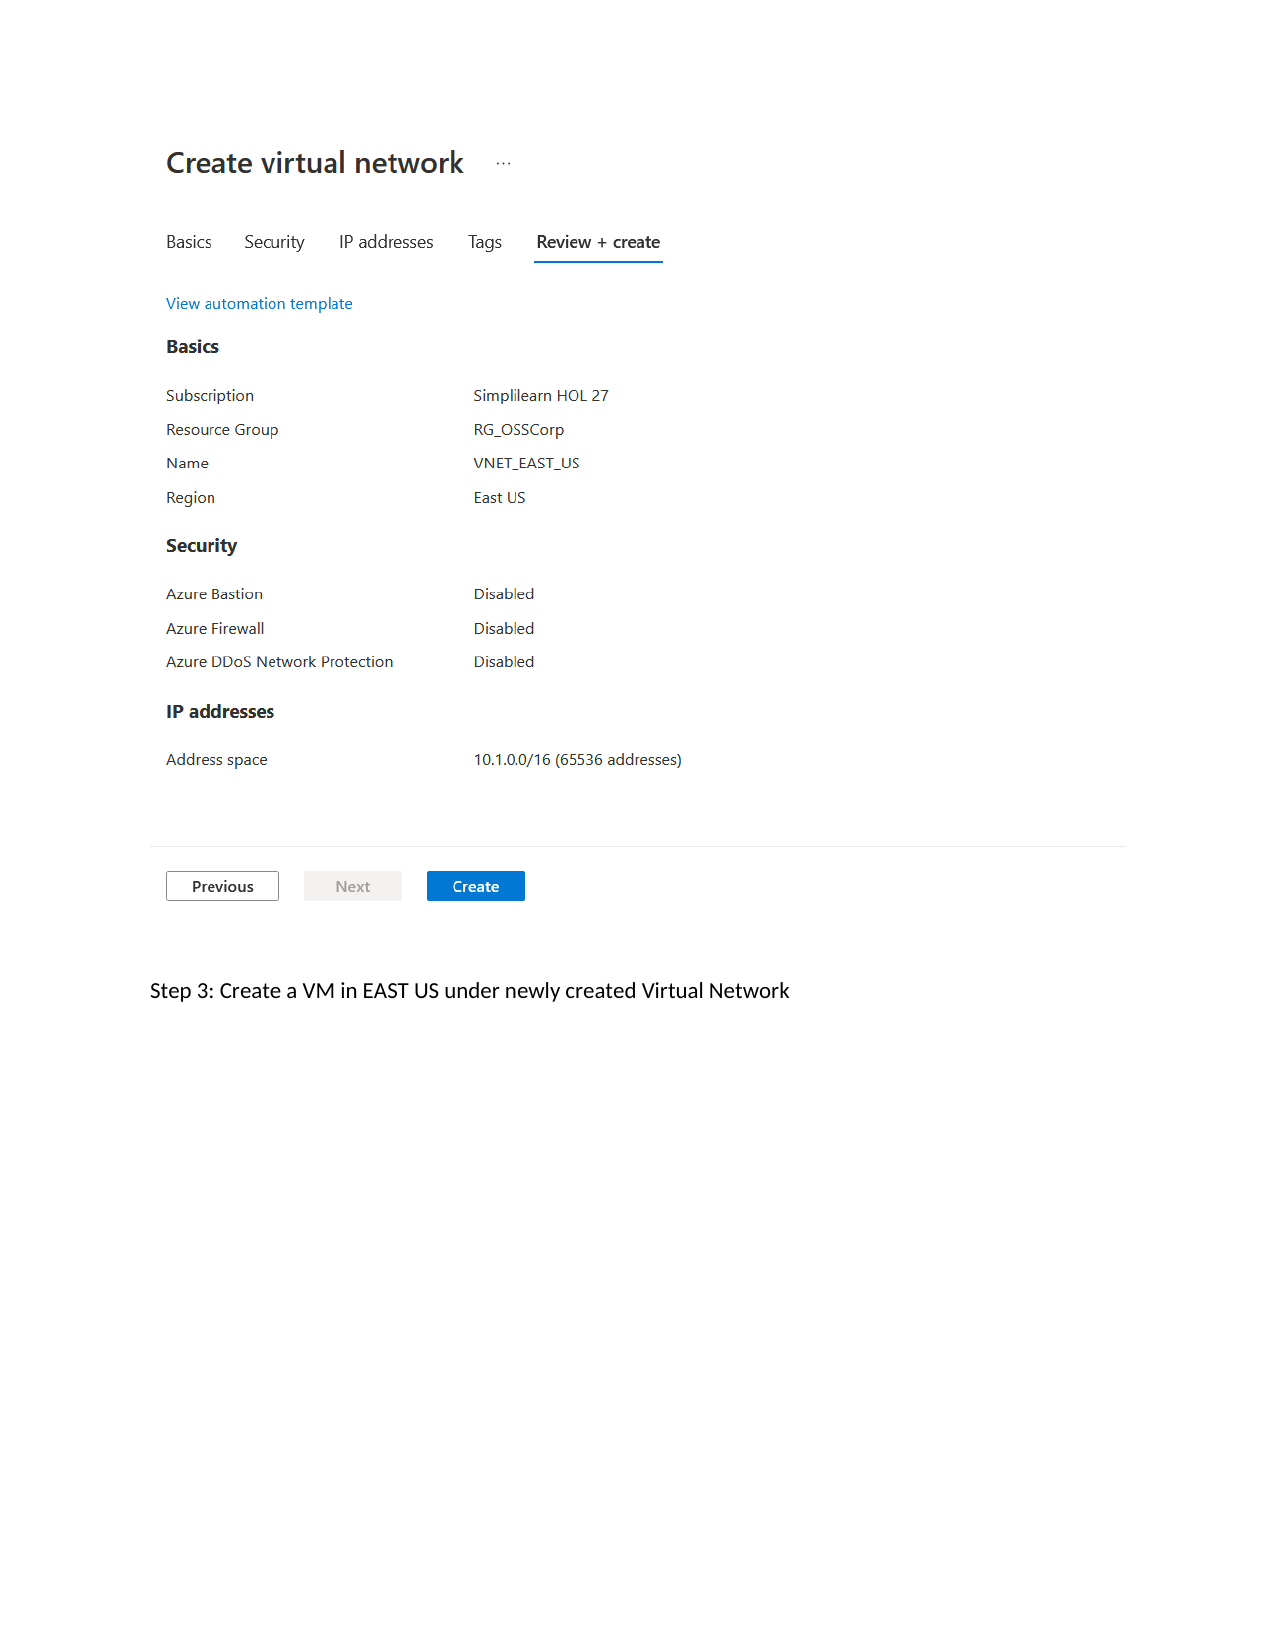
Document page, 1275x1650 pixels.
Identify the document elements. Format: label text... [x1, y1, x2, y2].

text Step 3: Create a VM in EAST US under newly created Virtual Network [150, 976, 1125, 1004]
picture [150, 150, 1125, 910]
